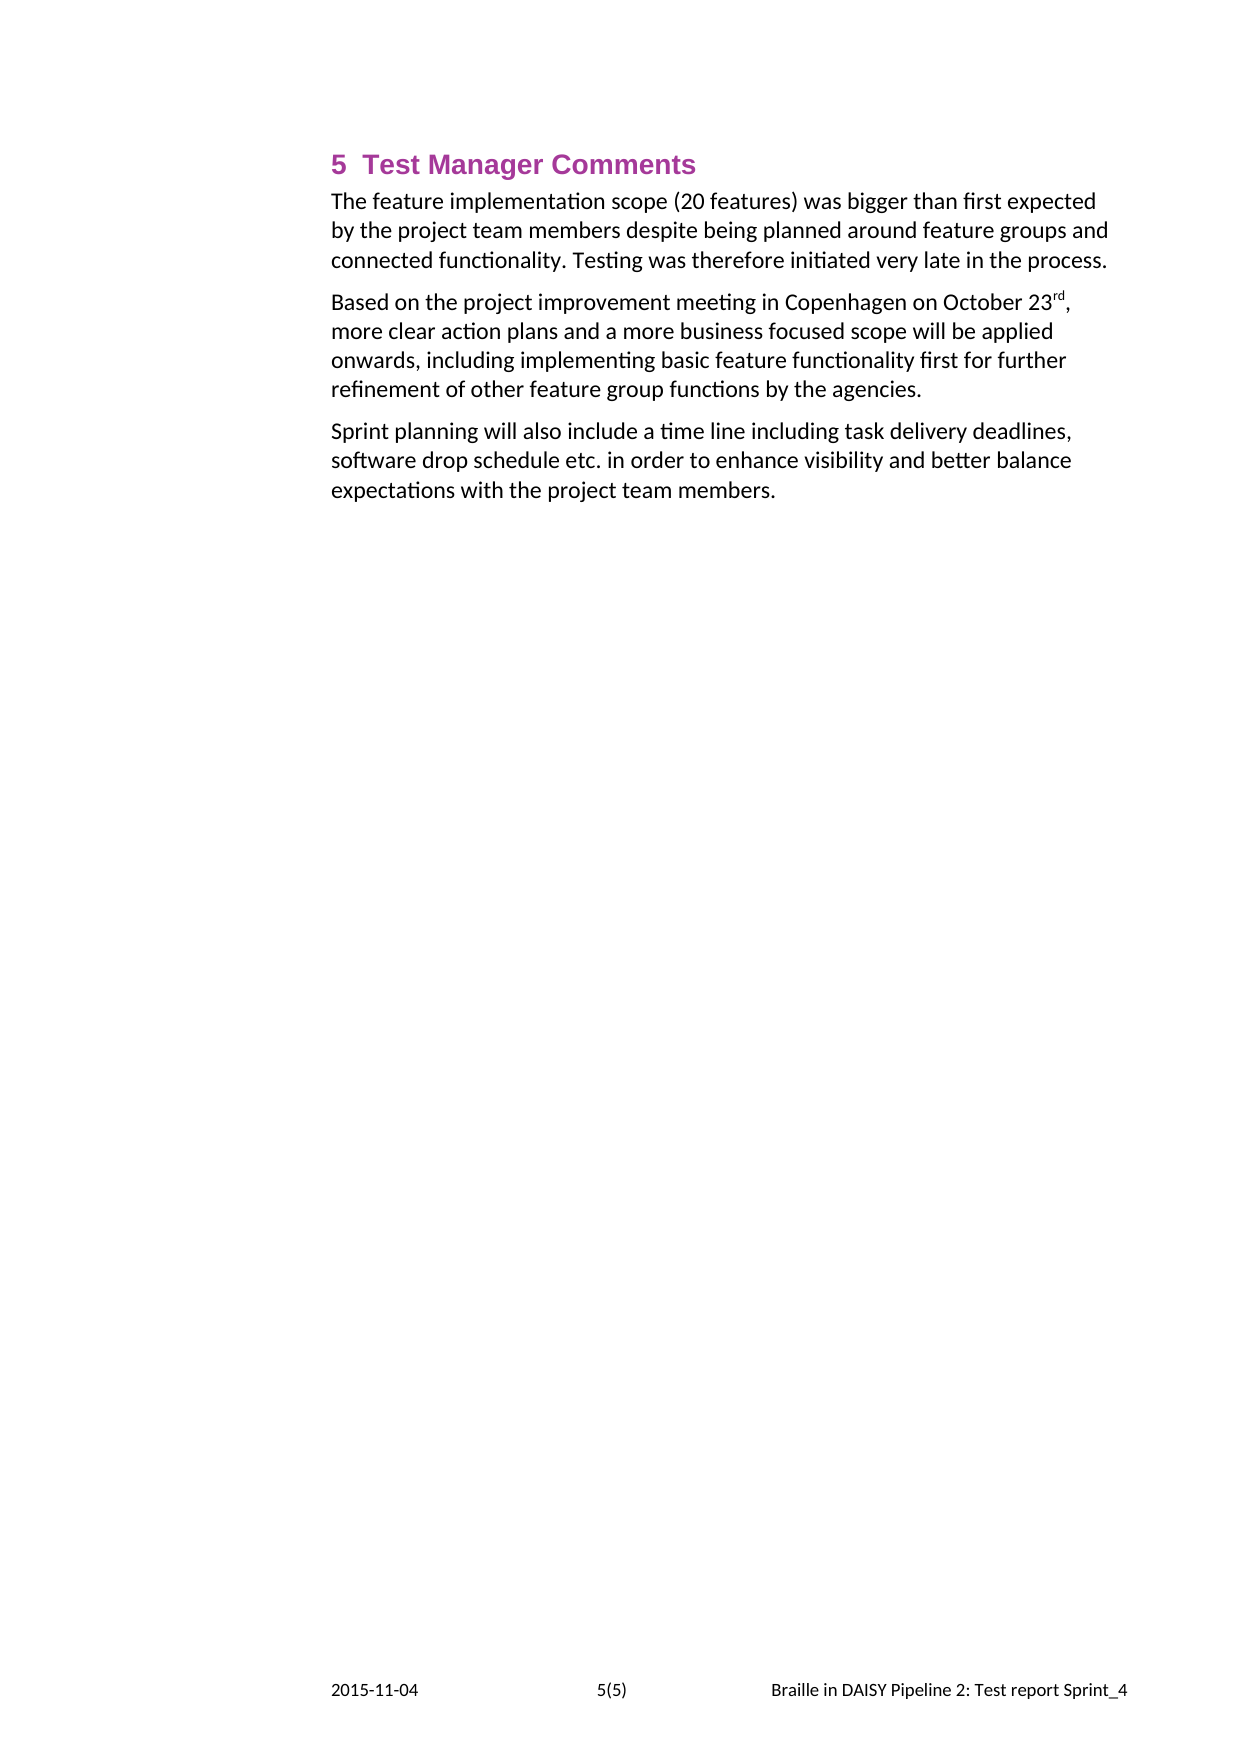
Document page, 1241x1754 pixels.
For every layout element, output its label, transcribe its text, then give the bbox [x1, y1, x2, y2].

text Sprint planning will also include a time line including task delivery deadlines, software drop schedule etc. in order to enhance visibility and better balance expectations with the project team members. [331, 416, 1122, 504]
text The feature implementation scope (20 features) was bigger than first expected by the project team members despite being planned around feature groups and connected functionality. Testing was therefore initiated very late in the process. [331, 186, 1122, 274]
text Based on the project improvement meeting in Copenhagen on October 23rd, more clear action plans and a more business focused scope will be applied onwards, including implementing basic feature functionality first for further refinement of other feature group functions by the agencies. [331, 287, 1122, 404]
text Test Manager Comments [331, 148, 1122, 180]
